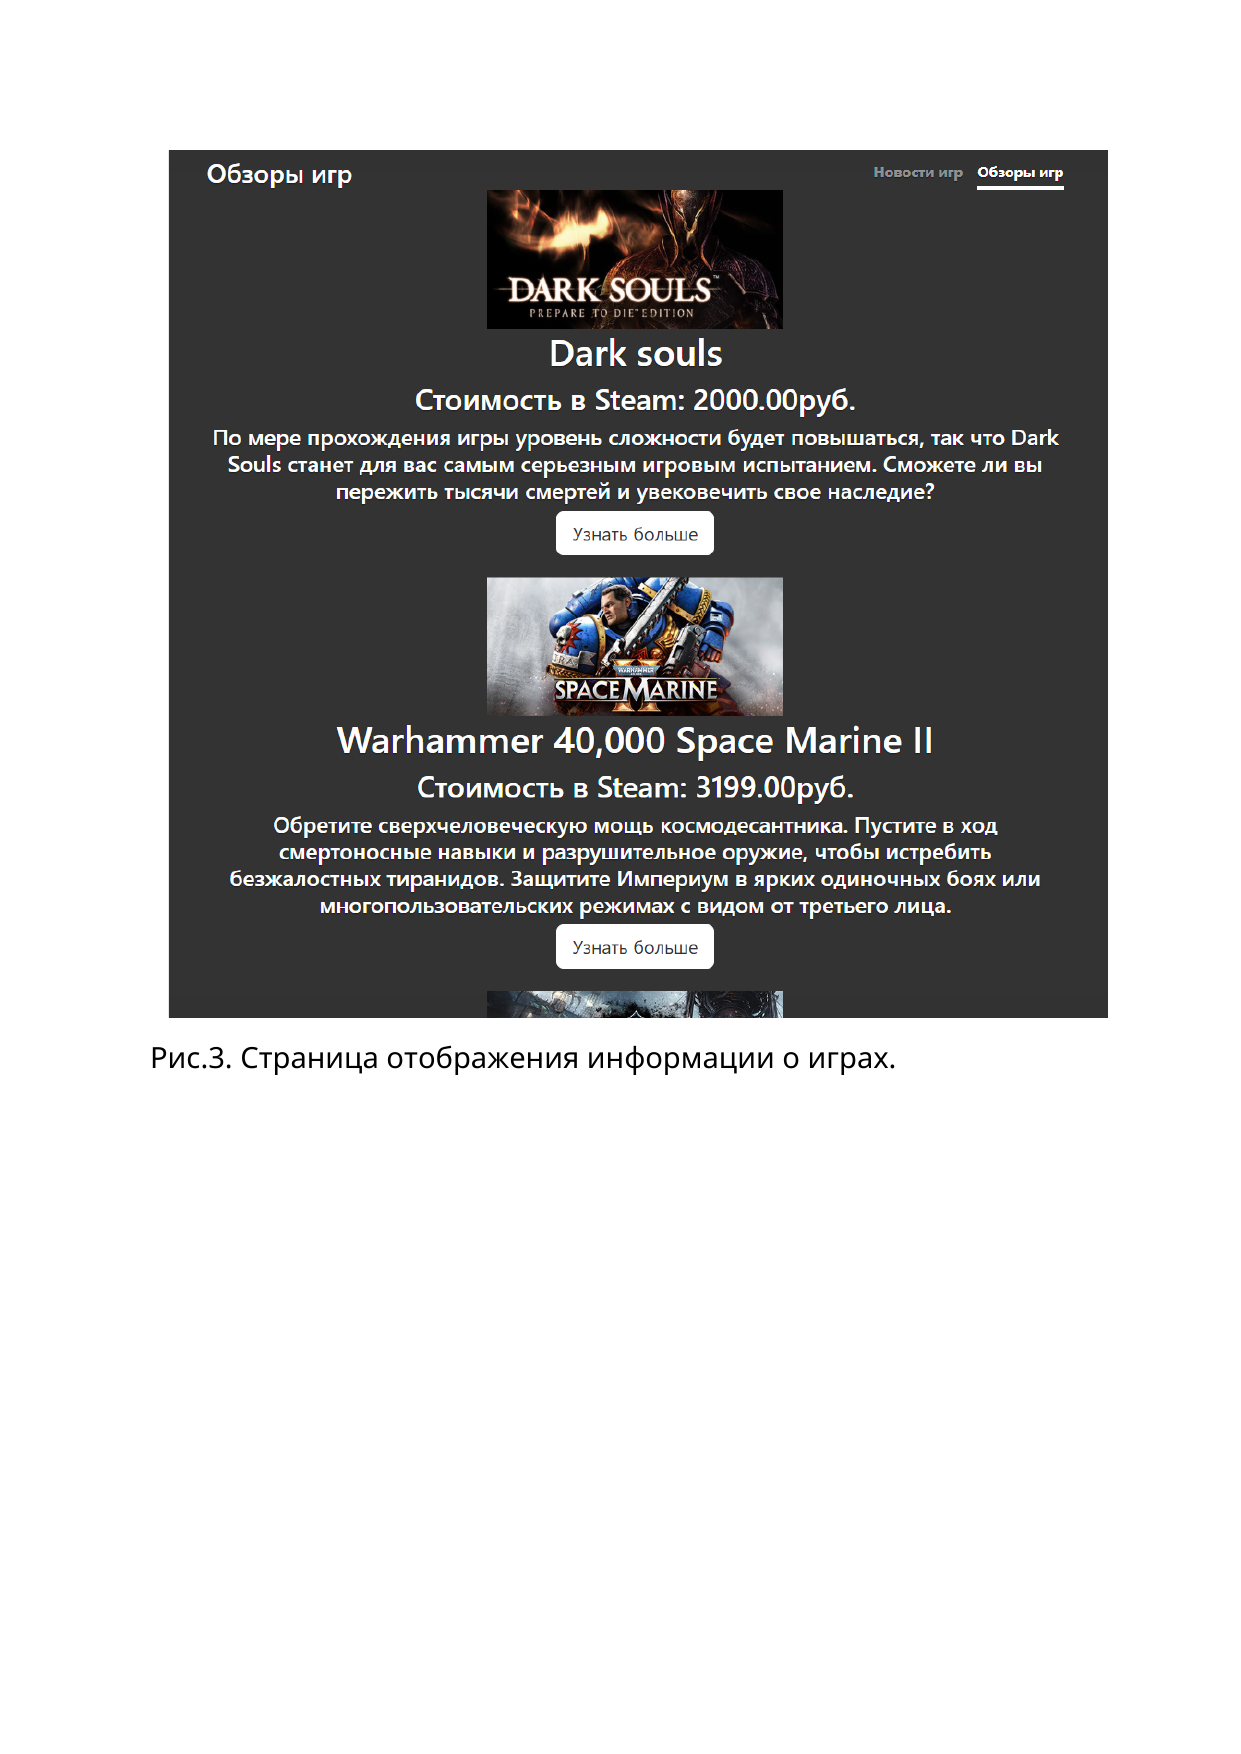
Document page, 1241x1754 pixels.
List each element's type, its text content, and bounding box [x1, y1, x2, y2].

text Рис.3. Страница отображения информации о играх.Рис. 4. Страница полного отображения игры из базы данных. [150, 150, 1090, 1077]
